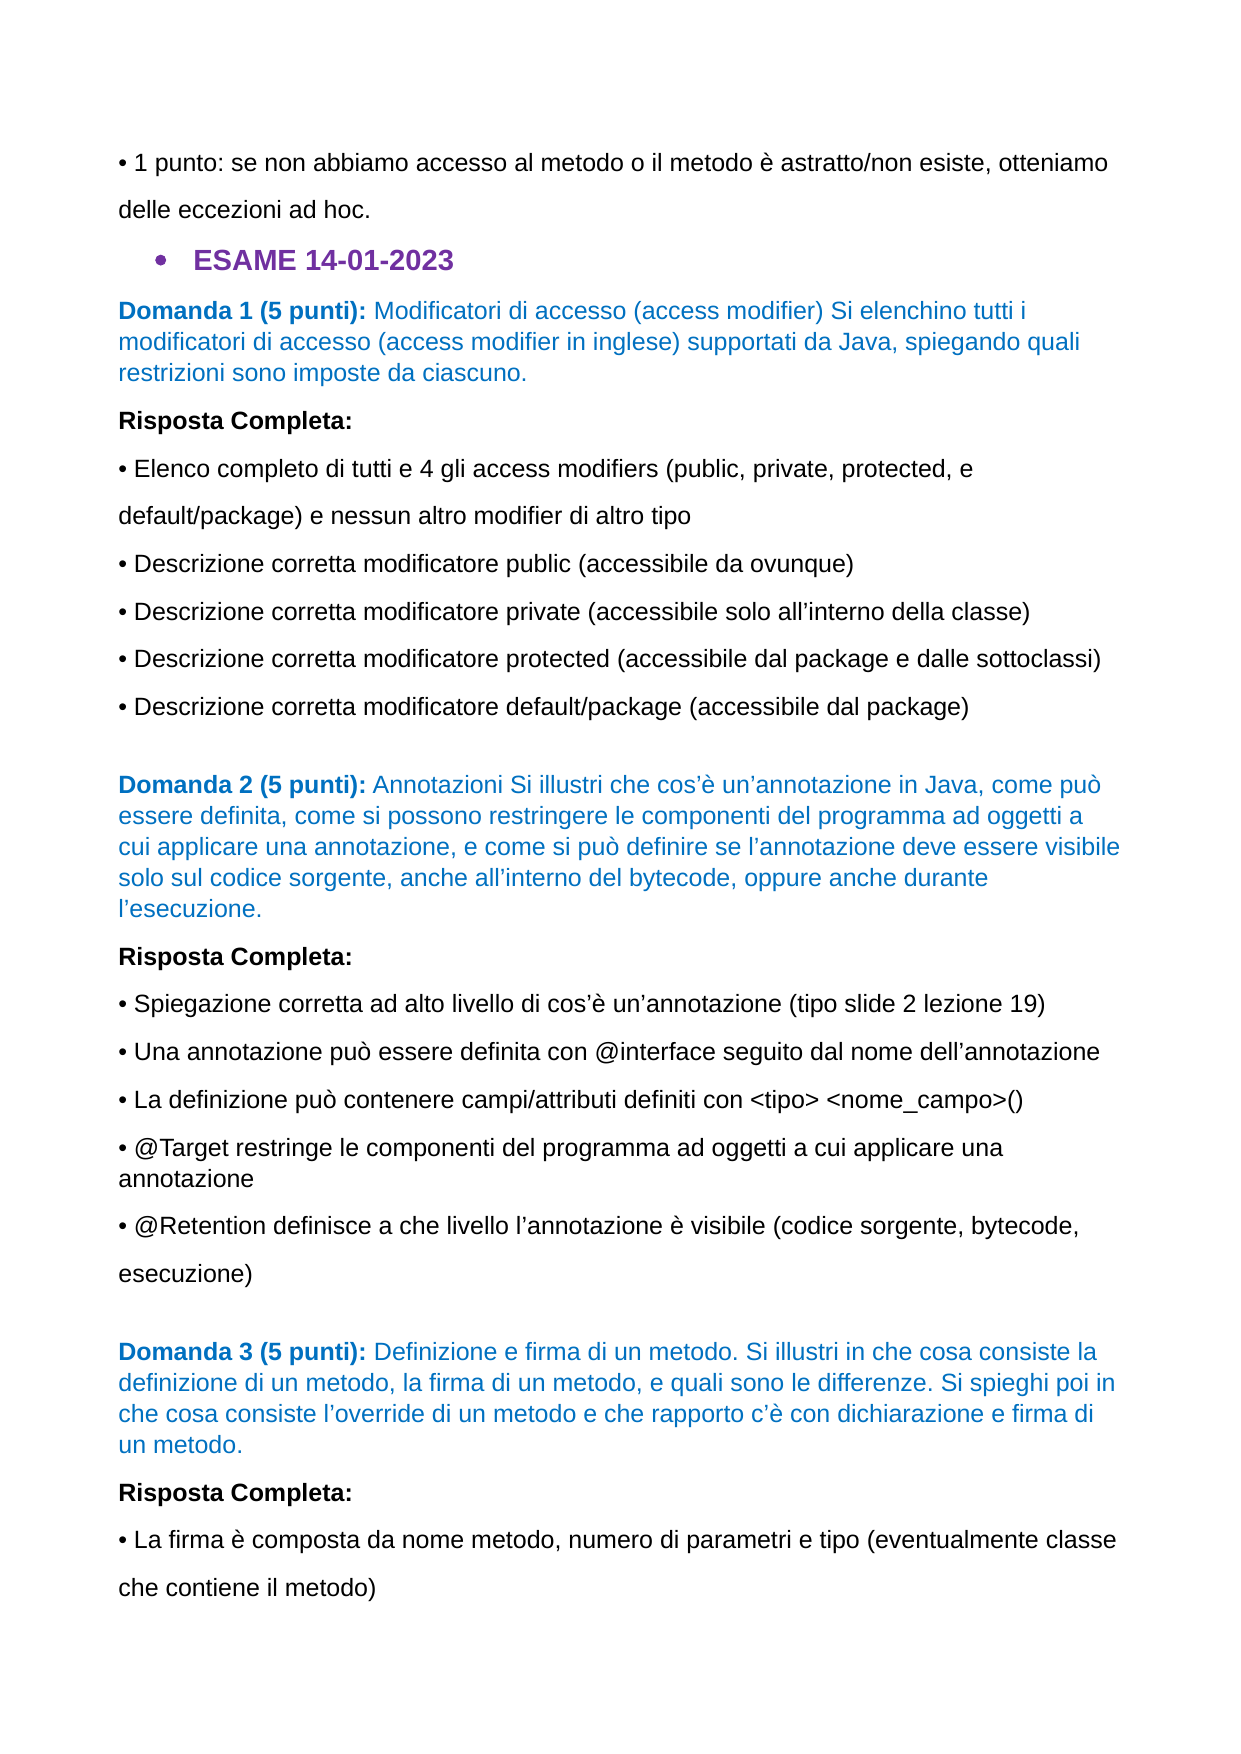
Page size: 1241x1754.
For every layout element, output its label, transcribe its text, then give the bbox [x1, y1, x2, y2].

text • Descrizione corretta modificatore protected (accessibile dal package e dalle sottoclassi) [118, 644, 1122, 673]
text default/package) e nessun altro modifier di altro tipo [118, 501, 1122, 530]
text • @Target restringe le componenti del programma ad oggetti a cui applicare una annotazione [118, 1133, 1122, 1192]
text Risposta Completa: [118, 406, 1122, 434]
text che contiene il metodo) [118, 1573, 1122, 1602]
text • Descrizione corretta modificatore public (accessibile da ovunque) [118, 549, 1122, 578]
text delle eccezioni ad hoc. [118, 195, 1122, 224]
text • La firma è composta da nome metodo, numero di parametri e tipo (eventualmente classe [118, 1525, 1122, 1554]
text Risposta Completa: [118, 1478, 1122, 1506]
text • Elenco completo di tutti e 4 gli access modifiers (public, private, protected, e [118, 453, 1122, 482]
text • @Retention definisce a che livello l’annotazione è visibile (codice sorgente, bytecode, [118, 1211, 1122, 1240]
text Domanda 1 (5 punti): Modificatori di accesso (access modifier) Si elenchino tutti i modificatori di accesso (access modifier in inglese) supportati da Java, spiegando quali restrizioni sono imposte da ciascuno. [118, 296, 1122, 387]
text esecuzione) [118, 1259, 1122, 1318]
list ESAME 14-01-2023 [156, 243, 1122, 277]
text • Spiegazione corretta ad alto livello di cos’è un’annotazione (tipo slide 2 lezione 19) [118, 989, 1122, 1018]
text • 1 punto: se non abbiamo accesso al metodo o il metodo è astratto/non esiste, otteniamo [118, 148, 1122, 176]
text • La definizione può contenere campi/attributi definiti con <tipo> <nome_campo>() [118, 1085, 1122, 1114]
text • Descrizione corretta modificatore default/package (accessibile dal package) [118, 692, 1122, 751]
text Domanda 3 (5 punti): Definizione e firma di un metodo. Si illustri in che cosa consiste la definizione di un metodo, la firma di un metodo, e quali sono le differenze. Si spieghi poi in che cosa consiste l’override di un metodo e che rapporto c’è con dichiarazione e firma di un metodo. [118, 1337, 1122, 1459]
text Domanda 2 (5 punti): Annotazioni Si illustri che cos’è un’annotazione in Java, come può essere definita, come si possono restringere le componenti del programma ad oggetti a cui applicare una annotazione, e come si può definire se l’annotazione deve essere visibile solo sul codice sorgente, anche all’interno del bytecode, oppure anche durante l’esecuzione. [118, 770, 1122, 923]
text • Descrizione corretta modificatore private (accessibile solo all’interno della classe) [118, 597, 1122, 625]
text • Una annotazione può essere definita con @interface seguito dal nome dell’annotazione [118, 1037, 1122, 1066]
text Risposta Completa: [118, 942, 1122, 971]
